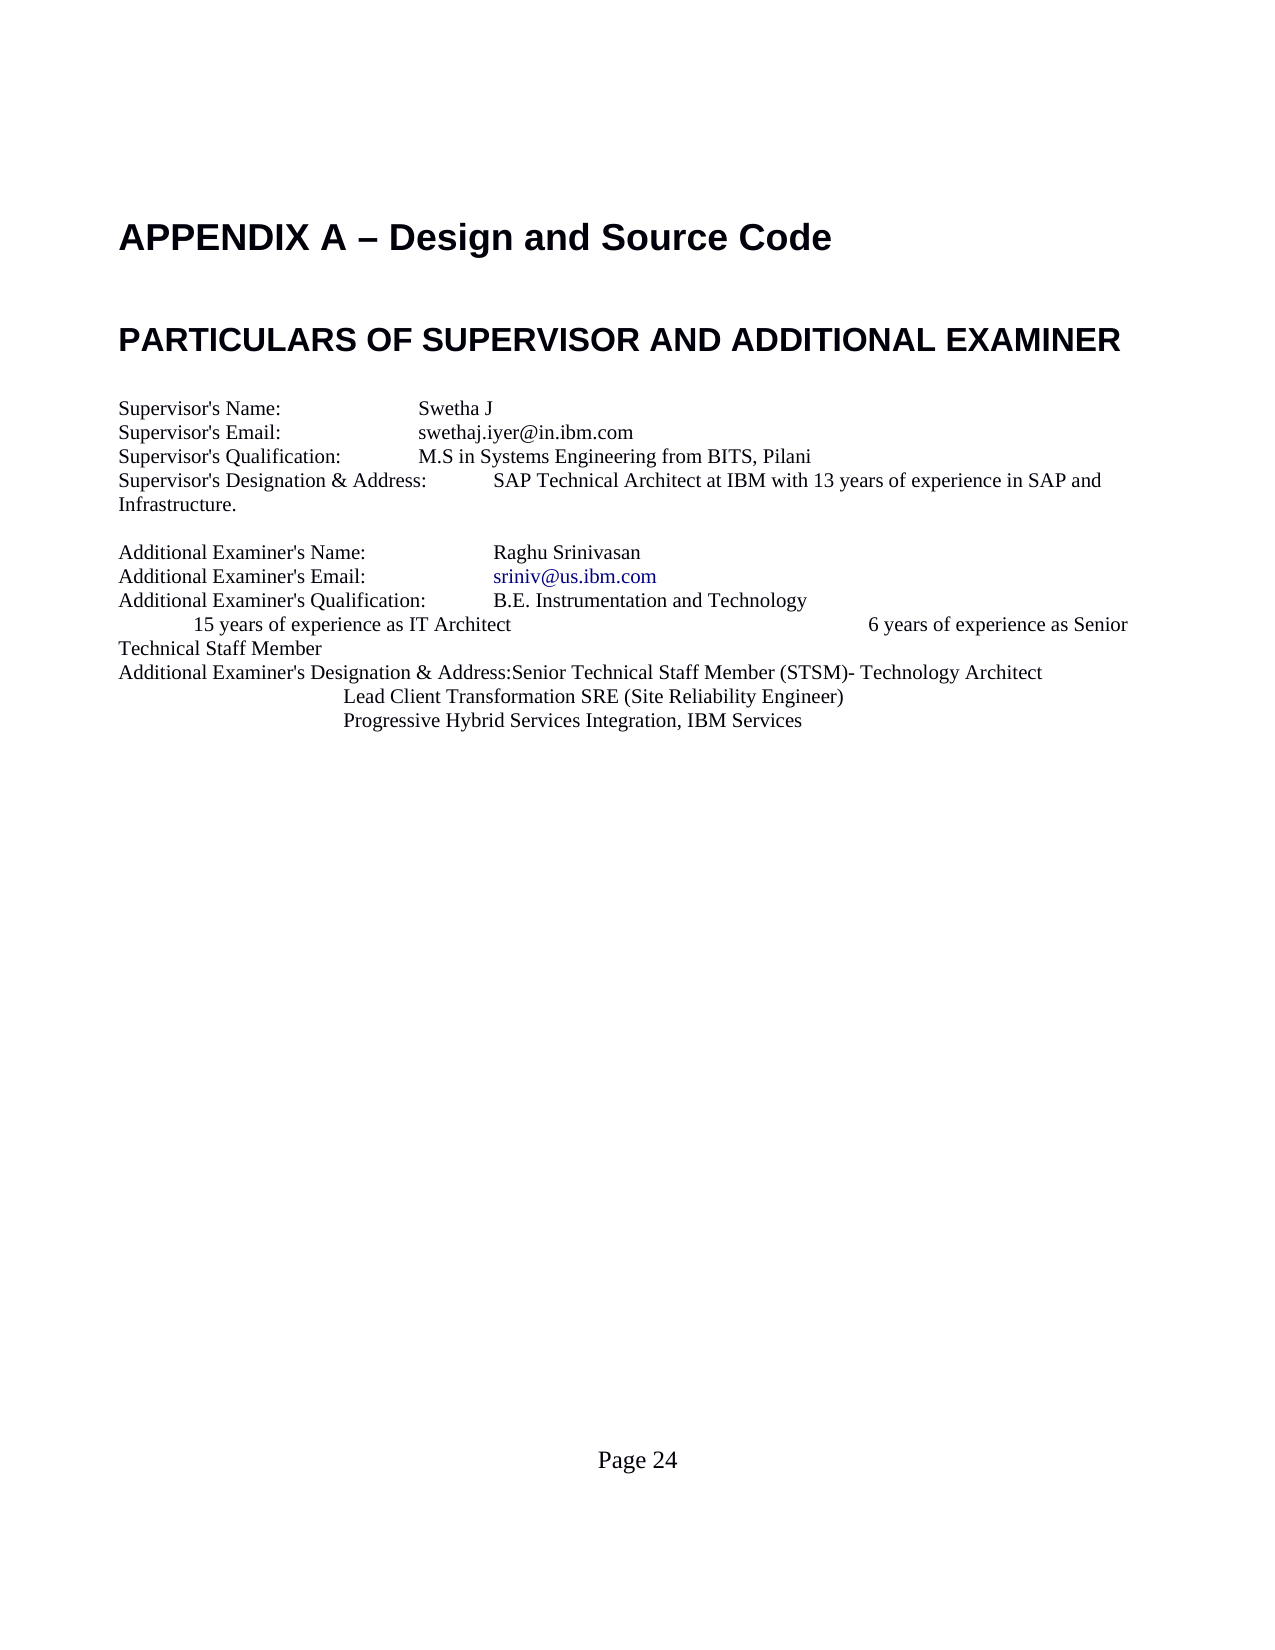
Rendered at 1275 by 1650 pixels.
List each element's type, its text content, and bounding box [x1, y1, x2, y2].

text Additional Examiner's Name: Raghu Srinivasan [118, 540, 1157, 564]
text Supervisor's Name: Swetha J [118, 396, 1157, 419]
text Lead Client Transformation SRE (Site Reliability Engineer) [118, 684, 1157, 708]
text Supervisor's Qualification: M.S in Systems Engineering from BITS, Pilani [118, 444, 1157, 468]
text Additional Examiner's Designation & Address:Senior Technical Staff Member (STSM)- Technology Architect [118, 660, 1157, 684]
subtitle APPENDIX A – Design and Source Code [118, 215, 1157, 258]
text Additional Examiner's Qualification: B.E. Instrumentation and Technology 15 years of experience as IT Architect 6 years of experience as Senior Technical Staff Member [118, 588, 1157, 660]
text Additional Examiner's Email: sriniv@us.ibm.com [118, 564, 1157, 588]
subtitle PARTICULARS OF SUPERVISOR AND ADDITIONAL EXAMINER [118, 321, 1157, 359]
text Supervisor's Email: swethaj.iyer@in.ibm.com [118, 419, 1157, 444]
text Progressive Hybrid Services Integration, IBM Services [118, 708, 1157, 732]
text Supervisor's Designation & Address: SAP Technical Architect at IBM with 13 years of experience in SAP and Infrastructure. [118, 468, 1157, 516]
